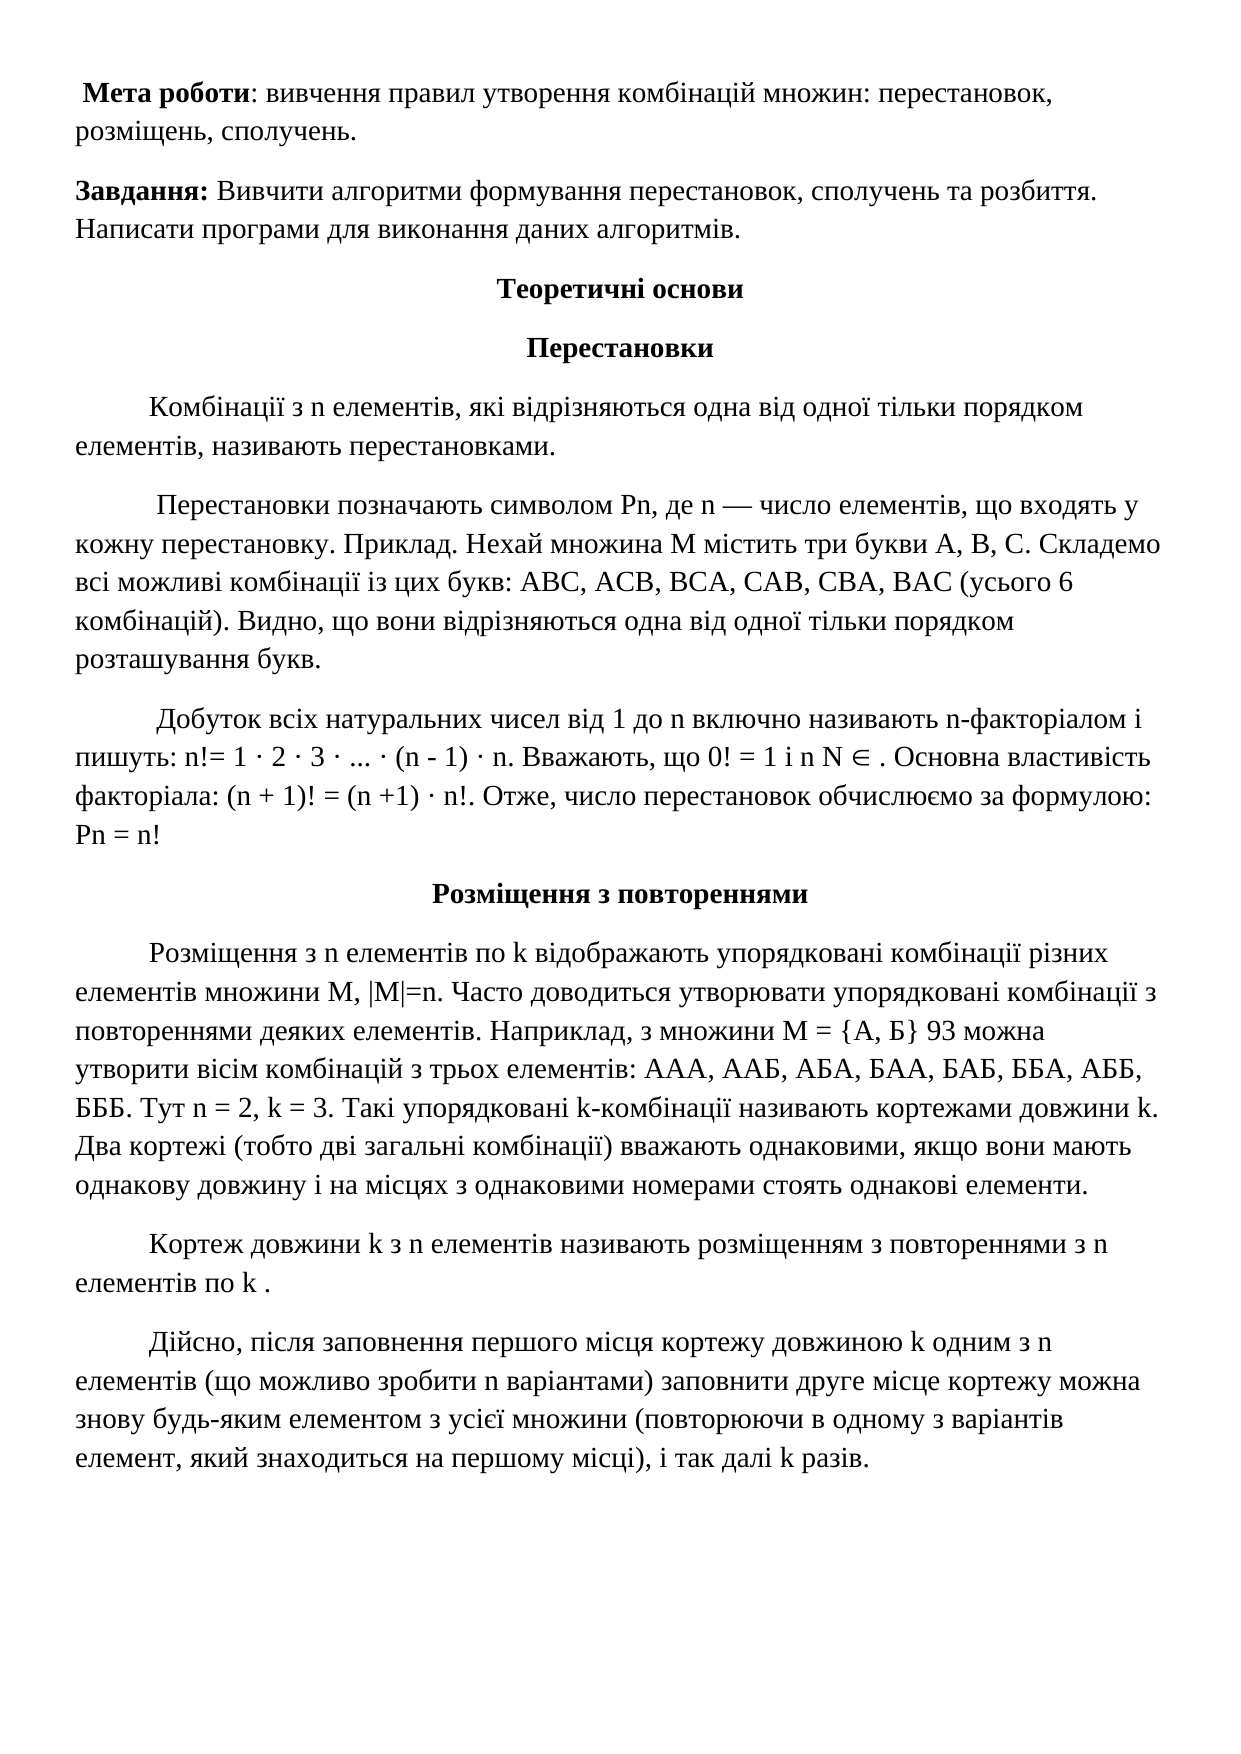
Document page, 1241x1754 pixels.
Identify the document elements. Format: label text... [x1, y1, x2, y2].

text Перестановки [75, 330, 1165, 364]
text Добуток всіх натуральних чисел від 1 до n включно називають n-факторіалом і пишуть: n!= 1 · 2 · 3 · ... · (n - 1) · n. Вважають, що 0! = 1 і n N . Основна властивість факторіала: (n + 1)! = (n +1) · n!. Отже, число перестановок обчислюємо за формулою: Рn = n! [75, 701, 1165, 850]
text Завдання: Вивчити алгоритми формування перестановок, сполучень та розбиття. Написати програми для виконання даних алгоритмів. [75, 173, 1165, 245]
text Розміщення з n елементів по k відображають упорядковані комбінації різних елементів множини М, |М|=n. Часто доводиться утворювати упорядковані комбінації з повтореннями деяких елементів. Наприклад, з множини М = {A, Б} 93 можна утворити вісім комбінацій з трьох елементів: ААА, ААБ, АБА, БАА, БАБ, ББА, АББ, БББ. Тут n = 2, k = 3. Такі упорядковані k-комбінації називають кортежами довжини k. Два кортежі (тобто дві загальні комбінації) вважають однаковими, якщо вони мають однакову довжину і на місцях з однаковими номерами стоять однакові елементи. [75, 936, 1165, 1200]
text Дійсно, після заповнення першого місця кортежу довжиною k одним з n елементів (що можливо зробити n варіантами) заповнити друге місце кортежу можна знову будь-яким елементом з усієї множини (повторюючи в одному з варіантів елемент, який знаходиться на першому місці), і так далі k разів. [75, 1324, 1165, 1473]
text Мета роботи: вивчення правил утворення комбінацій множин: перестановок, розміщень, сполучень. [75, 75, 1165, 147]
text Кортеж довжини k з n елементів називають розміщенням з повтореннями з n елементів по k . [75, 1226, 1165, 1298]
text Теоретичні основи [75, 271, 1165, 304]
text Розміщення з повтореннями [75, 876, 1165, 910]
text Комбінації з n елементів, які відрізняються одна від одної тільки порядком елементів, називають перестановками. [75, 389, 1165, 462]
text Перестановки позначають символом Рn, де n — число елементів, що входять у кожну перестановку. Приклад. Нехай множина М містить три букви А, В, С. Складемо всі можливі комбінації із цих букв: АВС, АСВ, ВСА, CAB, CBA, ВАС (усього 6 комбінацій). Видно, що вони відрізняються одна від одної тільки порядком розташування букв. [75, 487, 1165, 675]
